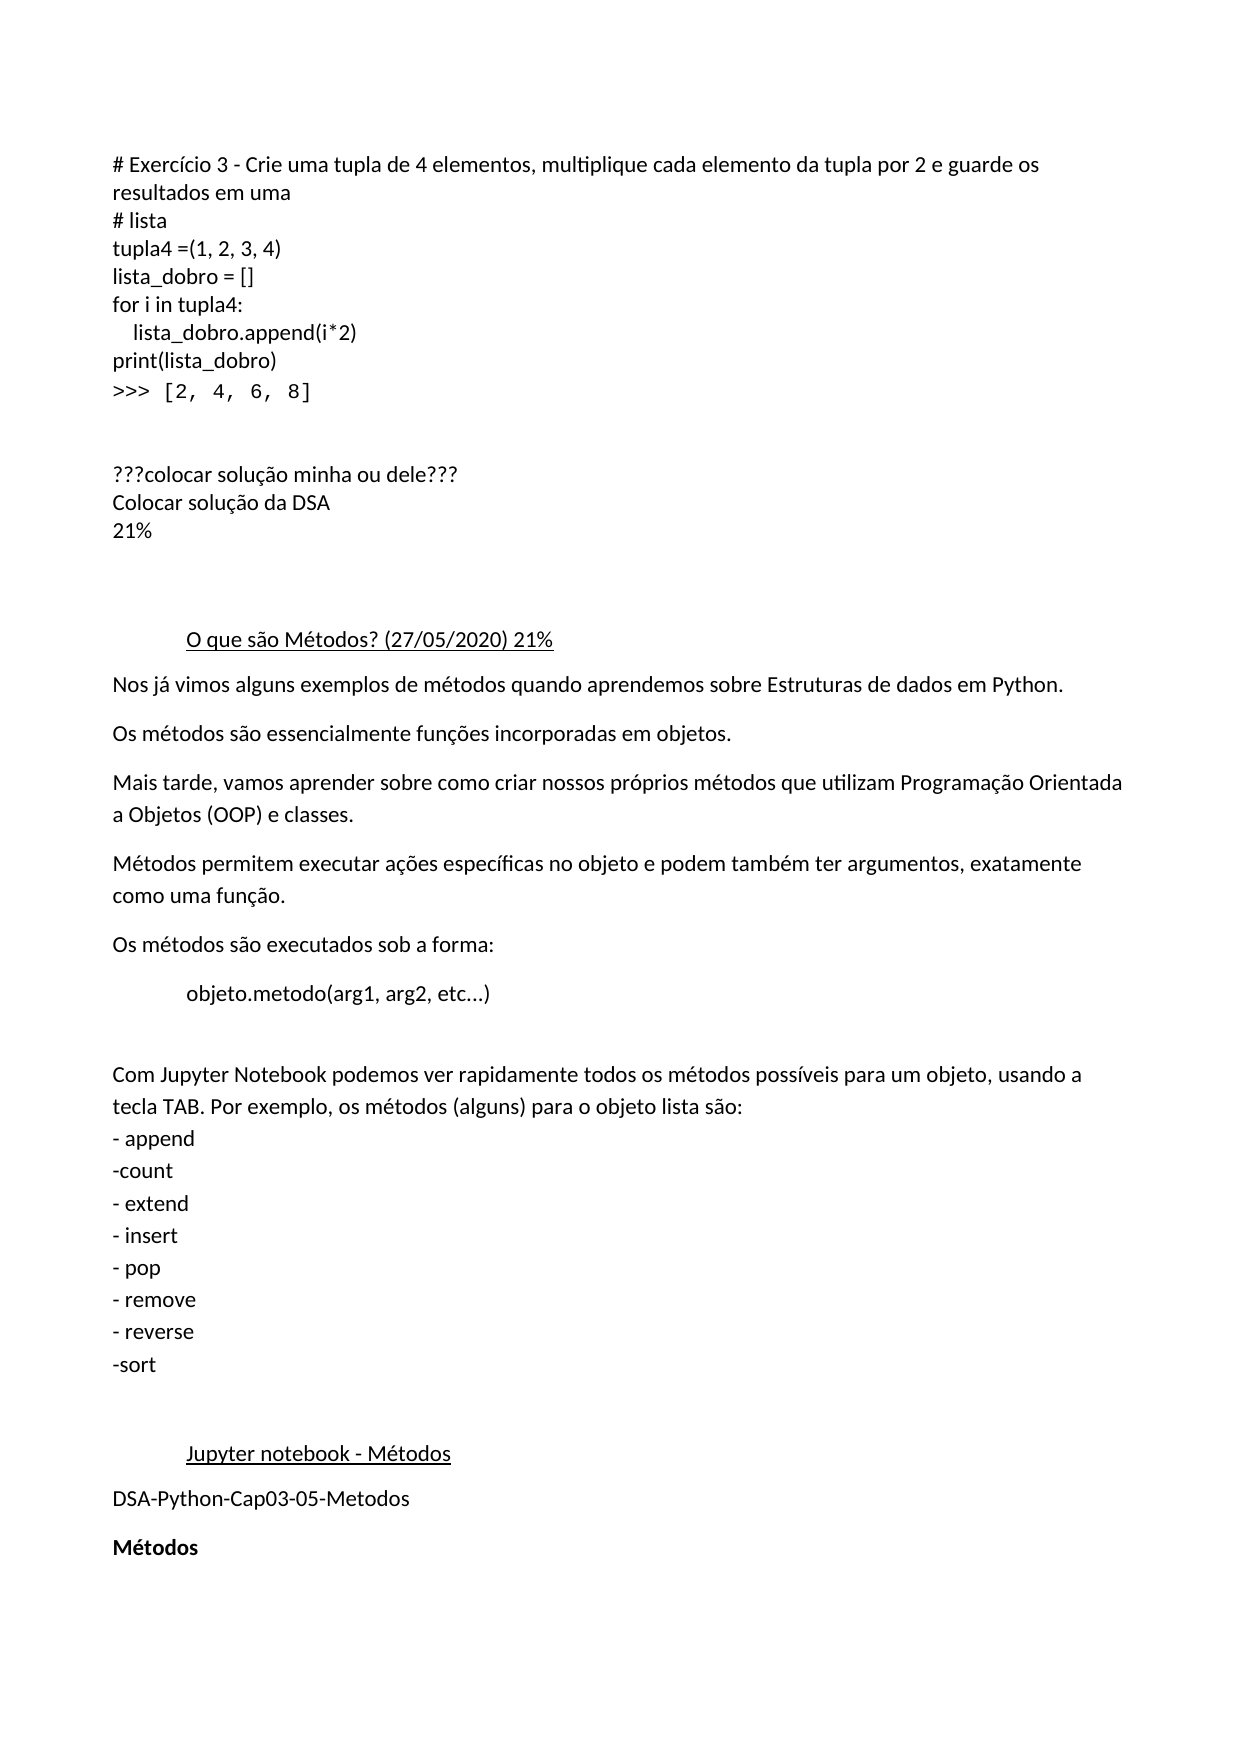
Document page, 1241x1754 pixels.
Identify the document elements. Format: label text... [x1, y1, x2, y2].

text - extend [112, 1189, 1128, 1217]
text Os métodos são executados sob a forma: [112, 930, 1128, 958]
text Jupyter notebook - Métodos [112, 1439, 1128, 1467]
text Colocar solução da DSA [112, 488, 1128, 517]
text Os métodos são essencialmente funções incorporadas em objetos. [112, 719, 1128, 747]
text -sort [112, 1350, 1128, 1378]
text - remove [112, 1285, 1128, 1313]
text Métodos [112, 1533, 1128, 1561]
text Mais tarde, vamos aprender sobre como criar nossos próprios métodos que utilizam Programação Orientada a Objetos (OOP) e classes. [112, 768, 1128, 828]
text Com Jupyter Notebook podemos ver rapidamente todos os métodos possíveis para um objeto, usando a tecla TAB. Por exemplo, os métodos (alguns) para o objeto lista são: [112, 1060, 1128, 1120]
text # Exercício 3 - Crie uma tupla de 4 elementos, multiplique cada elemento da tupla por 2 e guarde os resultados em uma [112, 150, 1128, 206]
text lista_dobro.append(i*2) [112, 318, 1128, 346]
text >>> [2, 4, 6, 8] [112, 374, 1128, 404]
text O que são Métodos? (27/05/2020) 21% [112, 626, 1128, 654]
text Métodos permitem executar ações específicas no objeto e podem também ter argumentos, exatamente como uma função. [112, 849, 1128, 909]
text Nos já vimos alguns exemplos de métodos quando aprendemos sobre Estruturas de dados em Python. [112, 670, 1128, 698]
text - pop [112, 1253, 1128, 1281]
text lista_dobro = [] [112, 262, 1128, 290]
text # lista [112, 206, 1128, 234]
text 21% [112, 517, 1128, 544]
text DSA-Python-Cap03-05-Metodos [112, 1484, 1128, 1512]
text for i in tupla4: [112, 290, 1128, 318]
text print(lista_dobro) [112, 346, 1128, 374]
text objeto.metodo(arg1, arg2, etc...) [112, 979, 1128, 1007]
text -count [112, 1157, 1128, 1184]
text ???colocar solução minha ou dele??? [112, 461, 1128, 488]
text - insert [112, 1221, 1128, 1249]
text - append [112, 1124, 1128, 1152]
text tupla4 =(1, 2, 3, 4) [112, 234, 1128, 262]
text - reverse [112, 1317, 1128, 1346]
